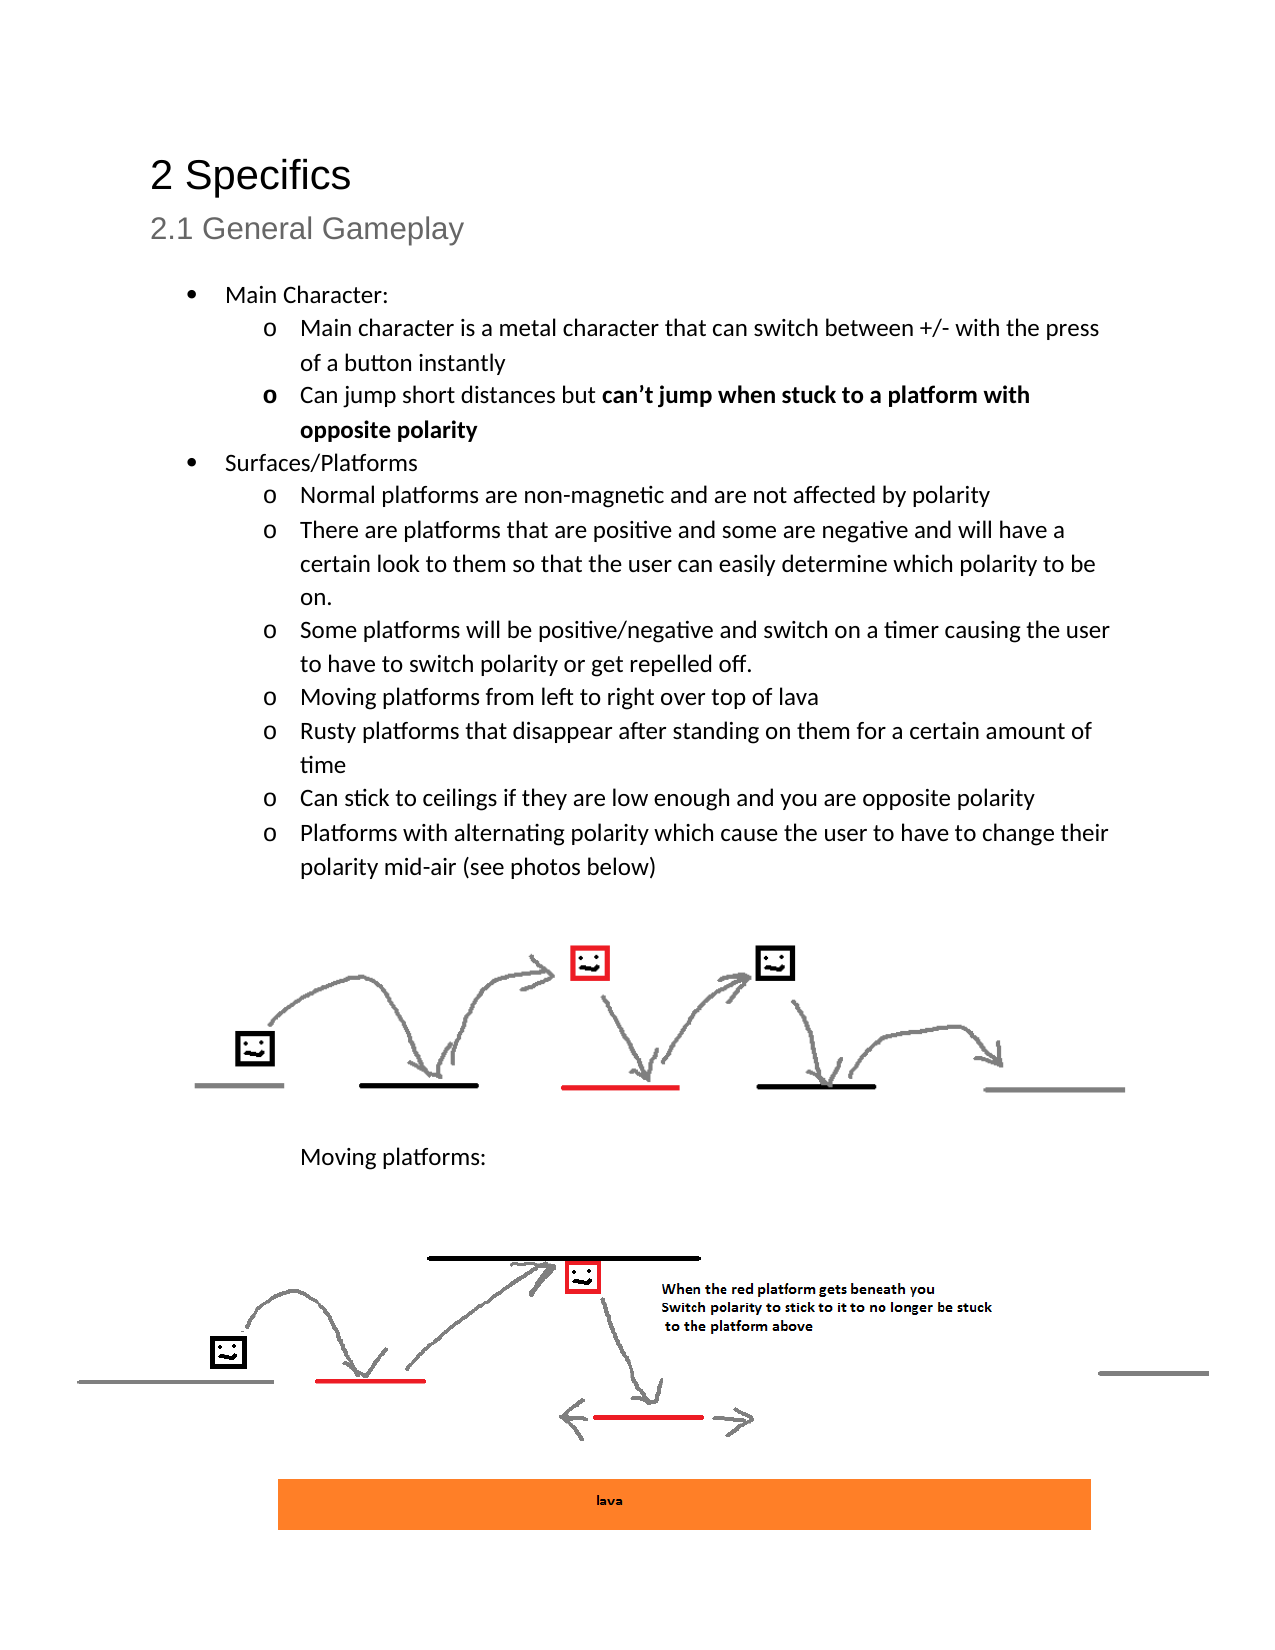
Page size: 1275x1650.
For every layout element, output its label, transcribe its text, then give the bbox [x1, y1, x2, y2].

text 2 Specifics [150, 150, 1125, 198]
list Platforms with alternating polarity which cause the user to have to change their polarity mid-air (see photos below) [262, 817, 1125, 881]
picture [68, 1225, 1225, 1543]
list Moving platforms from left to right over top of lava [262, 681, 1125, 713]
list Main character is a metal character that can switch between +/- with the press of a button instantly [262, 313, 1125, 377]
picture [150, 909, 1125, 1104]
list Main Character: [187, 280, 1125, 310]
list There are platforms that are positive and some are negative and will have a certain look to them so that the user can easily determine which polarity to be on. [262, 514, 1125, 612]
list Normal platforms are non-magnetic and are not affected by polarity [262, 480, 1125, 511]
text 2.1 General Gameplay [150, 210, 1125, 246]
list Surfaces/Platforms [187, 447, 1125, 477]
list Can jump short distances but can’t jump when stuck to a platform with opposite polarity [262, 380, 1125, 444]
list Moving platforms: [300, 1141, 1125, 1172]
list Some platforms will be positive/negative and switch on a timer causing the user to have to switch polarity or get repelled off. [262, 614, 1125, 679]
list Can stick to ceilings if they are low enough and you are opposite polarity [262, 782, 1125, 814]
list Rusty platforms that disappear after standing on them for a certain amount of time [262, 715, 1125, 780]
